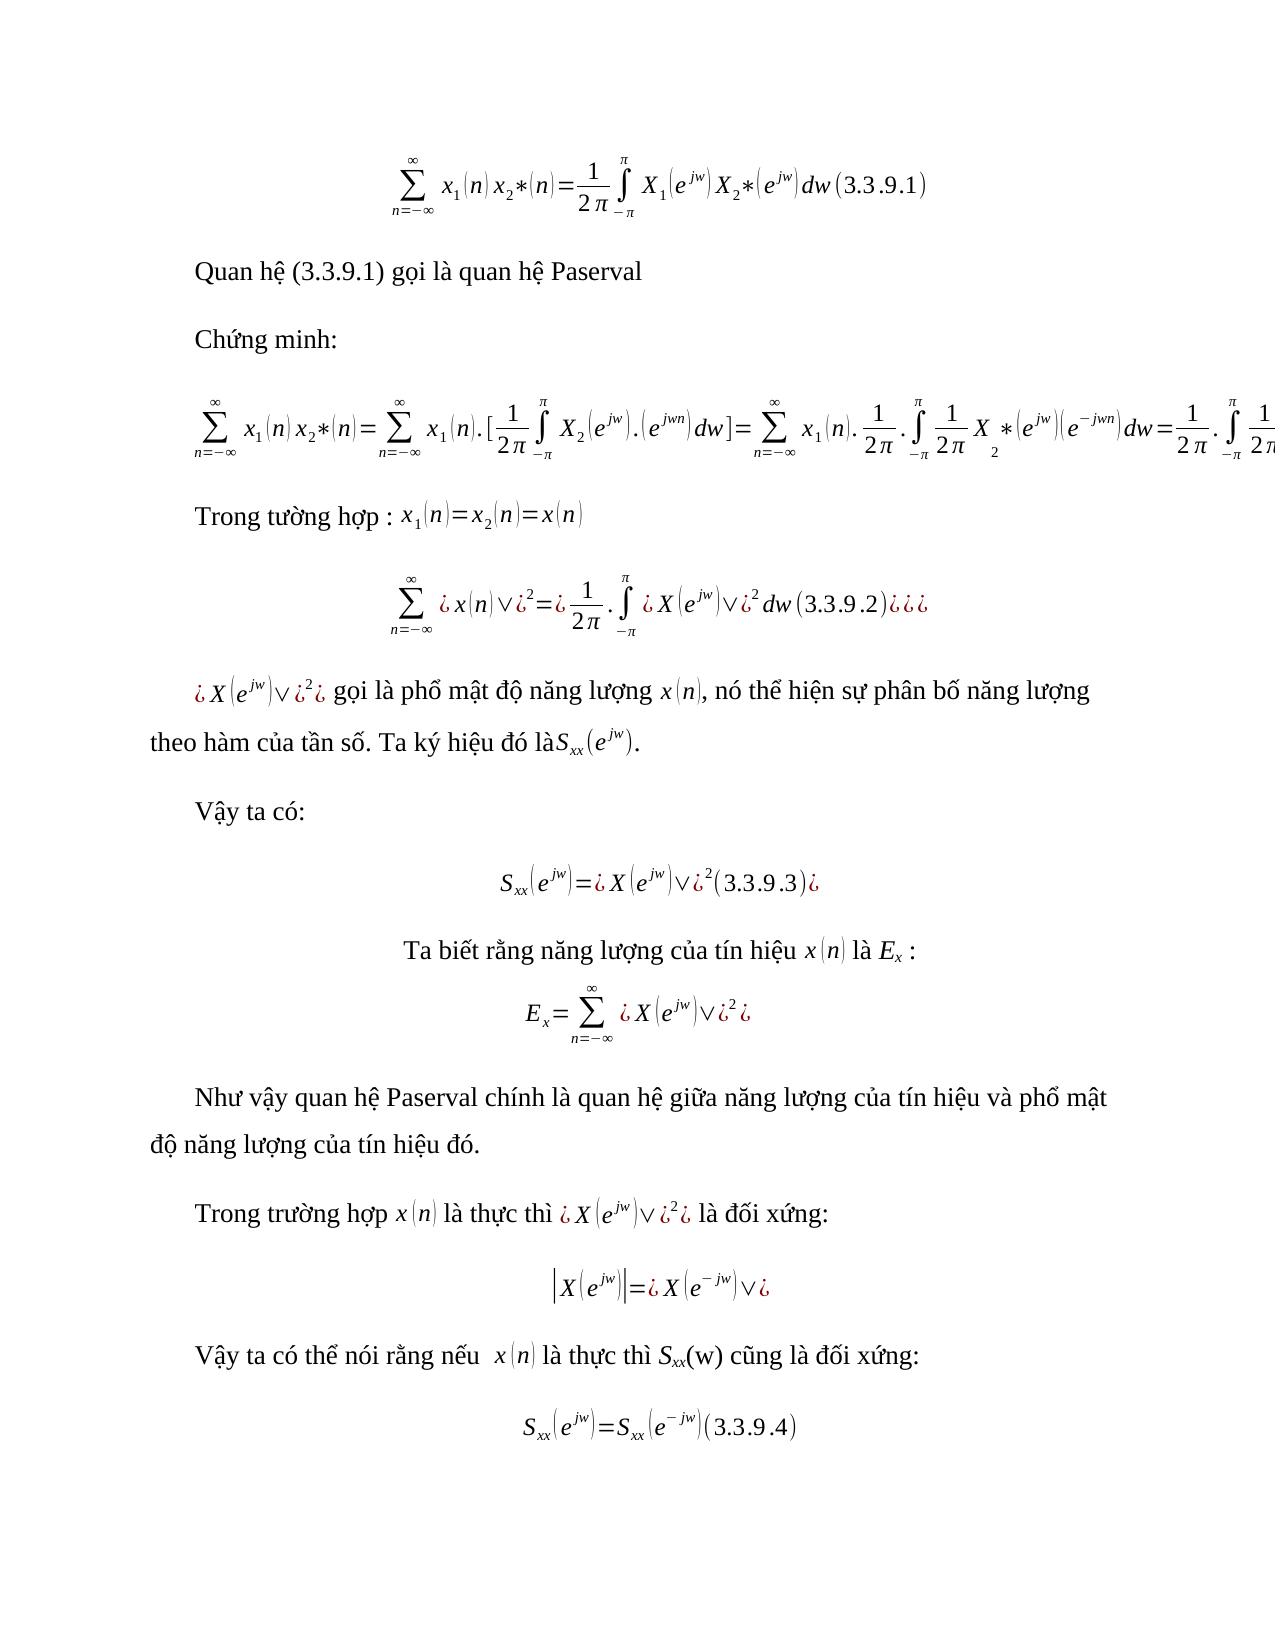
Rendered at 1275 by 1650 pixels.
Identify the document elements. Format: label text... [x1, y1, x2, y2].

text Vậy ta có: [150, 795, 1125, 827]
text Như vậy quan hệ Paserval chính là quan hệ giữa năng lượng của tín hiệu và phổ mật độ năng lượng của tín hiệu đó. [150, 1081, 1125, 1159]
text Ta biết rằng năng lượng của tín hiệu là Ex : [150, 934, 1125, 1047]
text Chứng minh: [150, 323, 1125, 354]
text gọi là phổ mật độ năng lượng , nó thể hiện sự phân bố năng lượng theo hàm của tần số. Ta ký hiệu đó là. [150, 674, 1125, 759]
text Quan hệ (3.3.9.1) gọi là quan hệ Paserval [150, 256, 1125, 287]
text Vậy ta có thể nói rằng nếu là thực thì Sxx(w) cũng là đối xứng: [150, 1339, 1125, 1371]
text Trong trường hợp là thực thì là đối xứng: [150, 1196, 1125, 1230]
text Trong tường hợp : [150, 499, 1125, 532]
